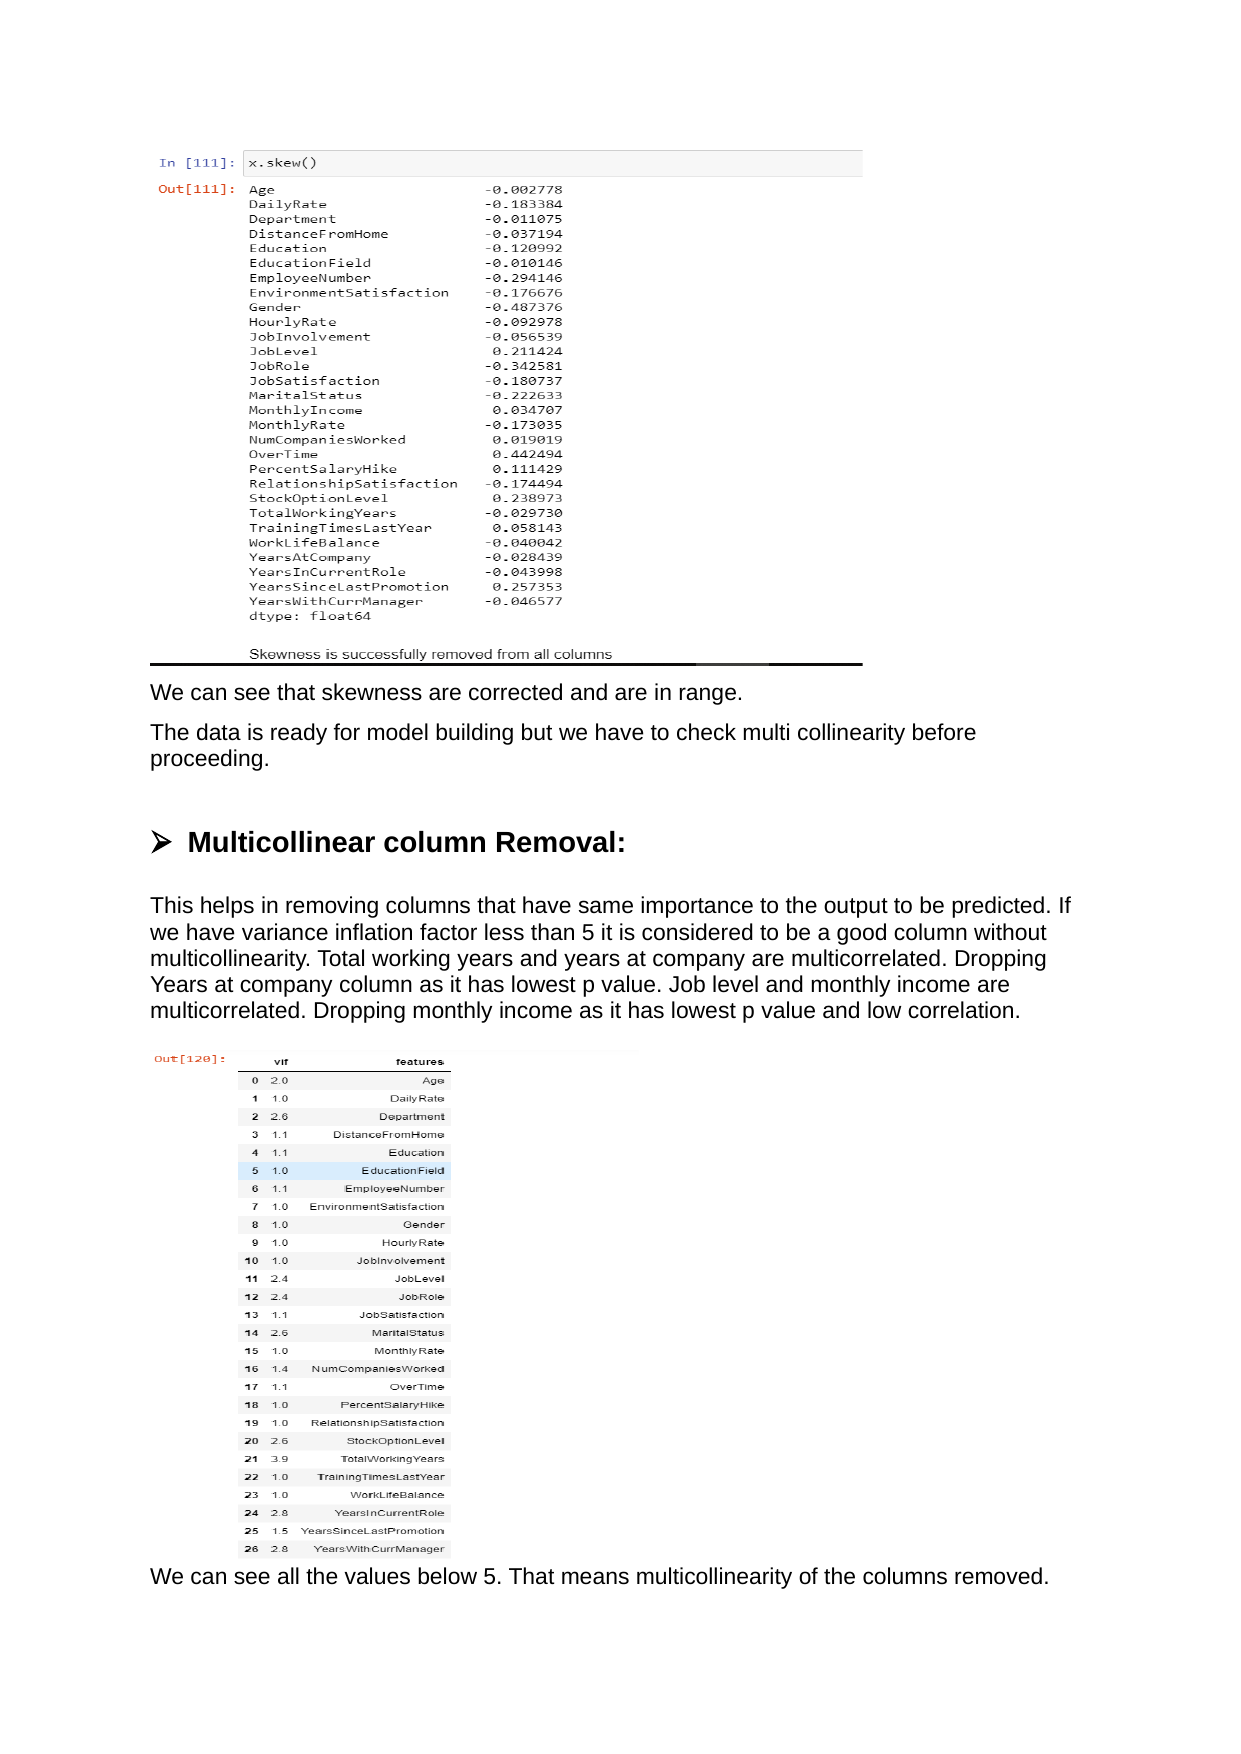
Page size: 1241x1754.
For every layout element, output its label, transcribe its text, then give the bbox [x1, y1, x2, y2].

list This helps in removing columns that have same importance to the output to be predicted. If we have variance inflation factor less than 5 it is considered to be a good column without multicollinearity. Total working years and years at company are multicorrelated. Dropping Years at company column as it has lowest p value. Job level and monthly income are multicorrelated. Dropping monthly income as it has lowest p value and low correlation. [150, 892, 1090, 1024]
text We can see that skewness are corrected and are in range. [150, 679, 1090, 705]
list Multicollinear column Removal: [150, 825, 1090, 858]
text The data is ready for model building but we have to check multi collinearity before proceeding. [150, 719, 1090, 772]
picture [150, 1050, 639, 1563]
picture [150, 150, 863, 666]
list We can see all the values below 5. That means multicollinearity of the columns removed. [150, 1563, 1090, 1589]
